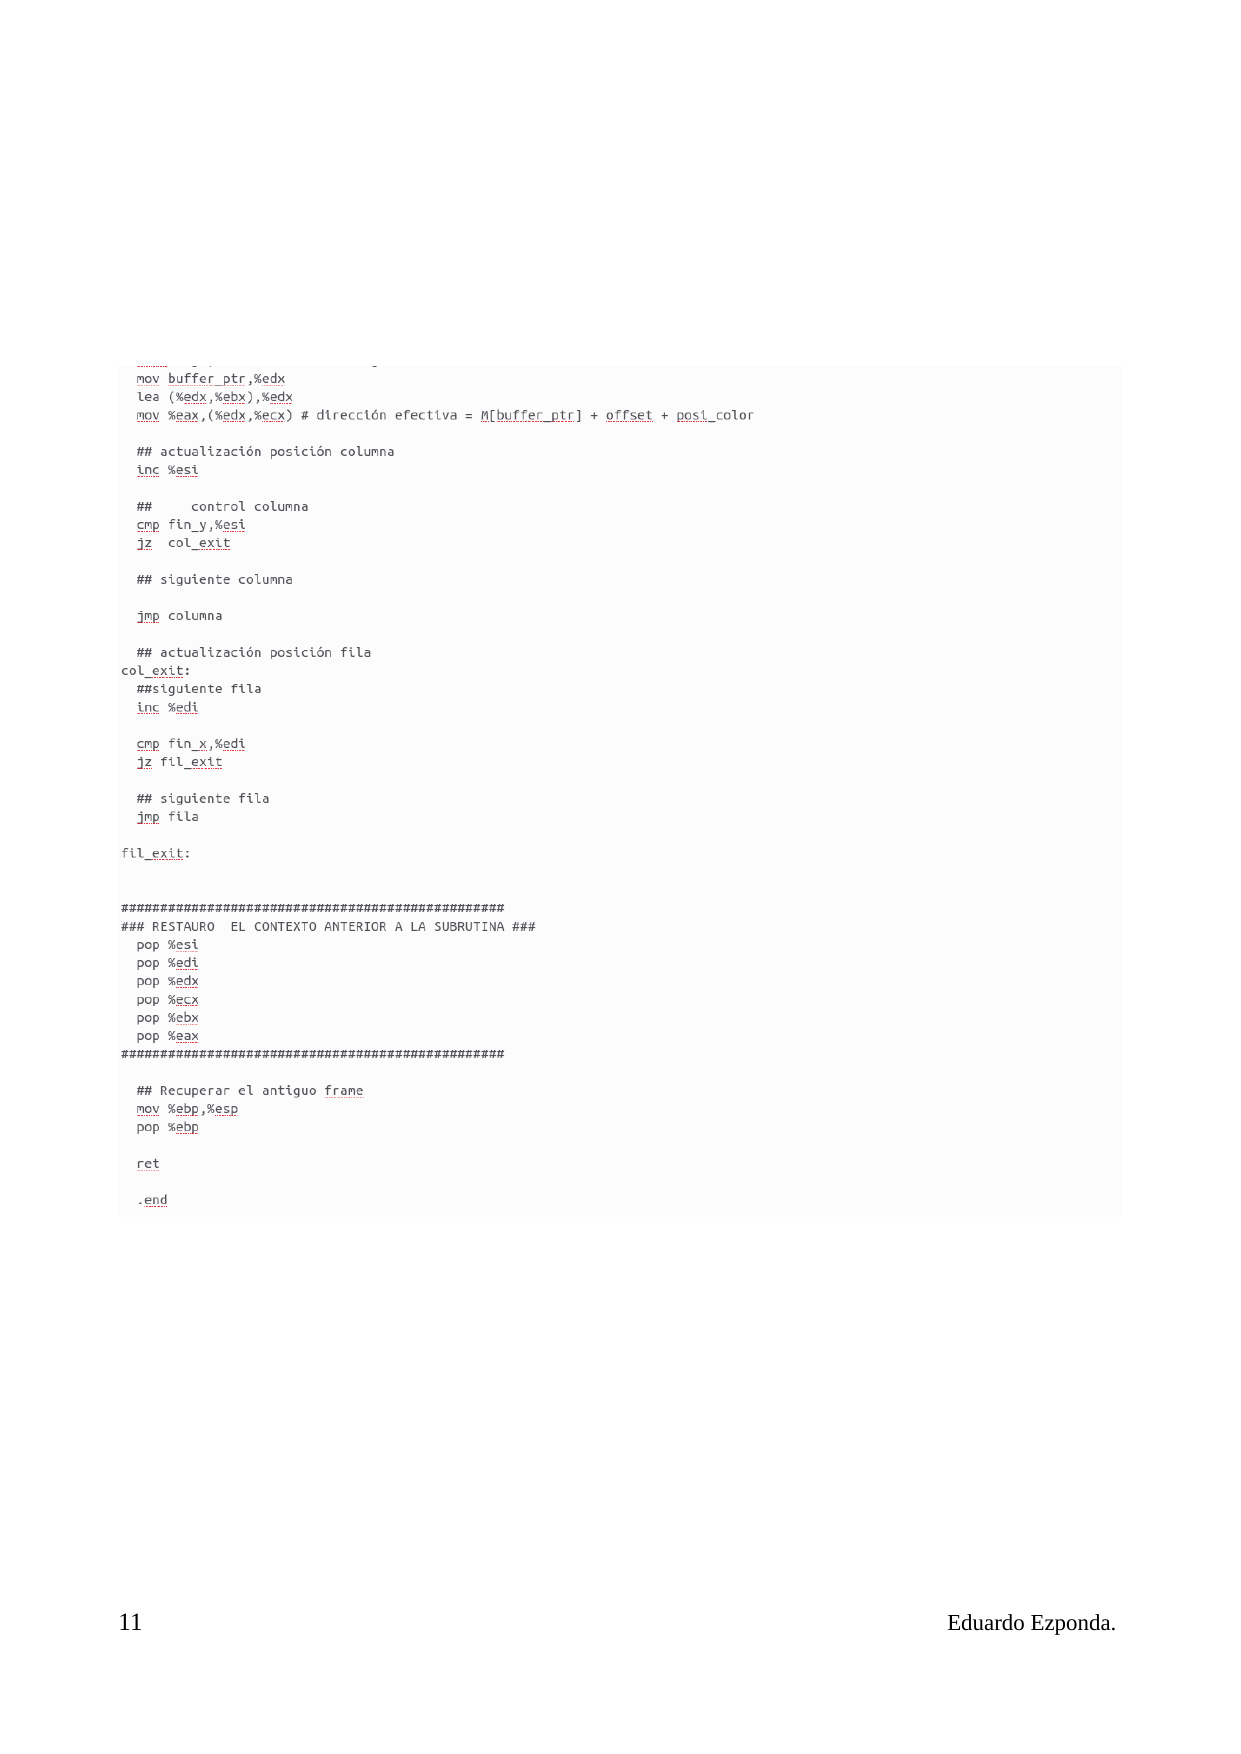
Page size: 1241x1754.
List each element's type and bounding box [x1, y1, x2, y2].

picture [118, 366, 1123, 1217]
